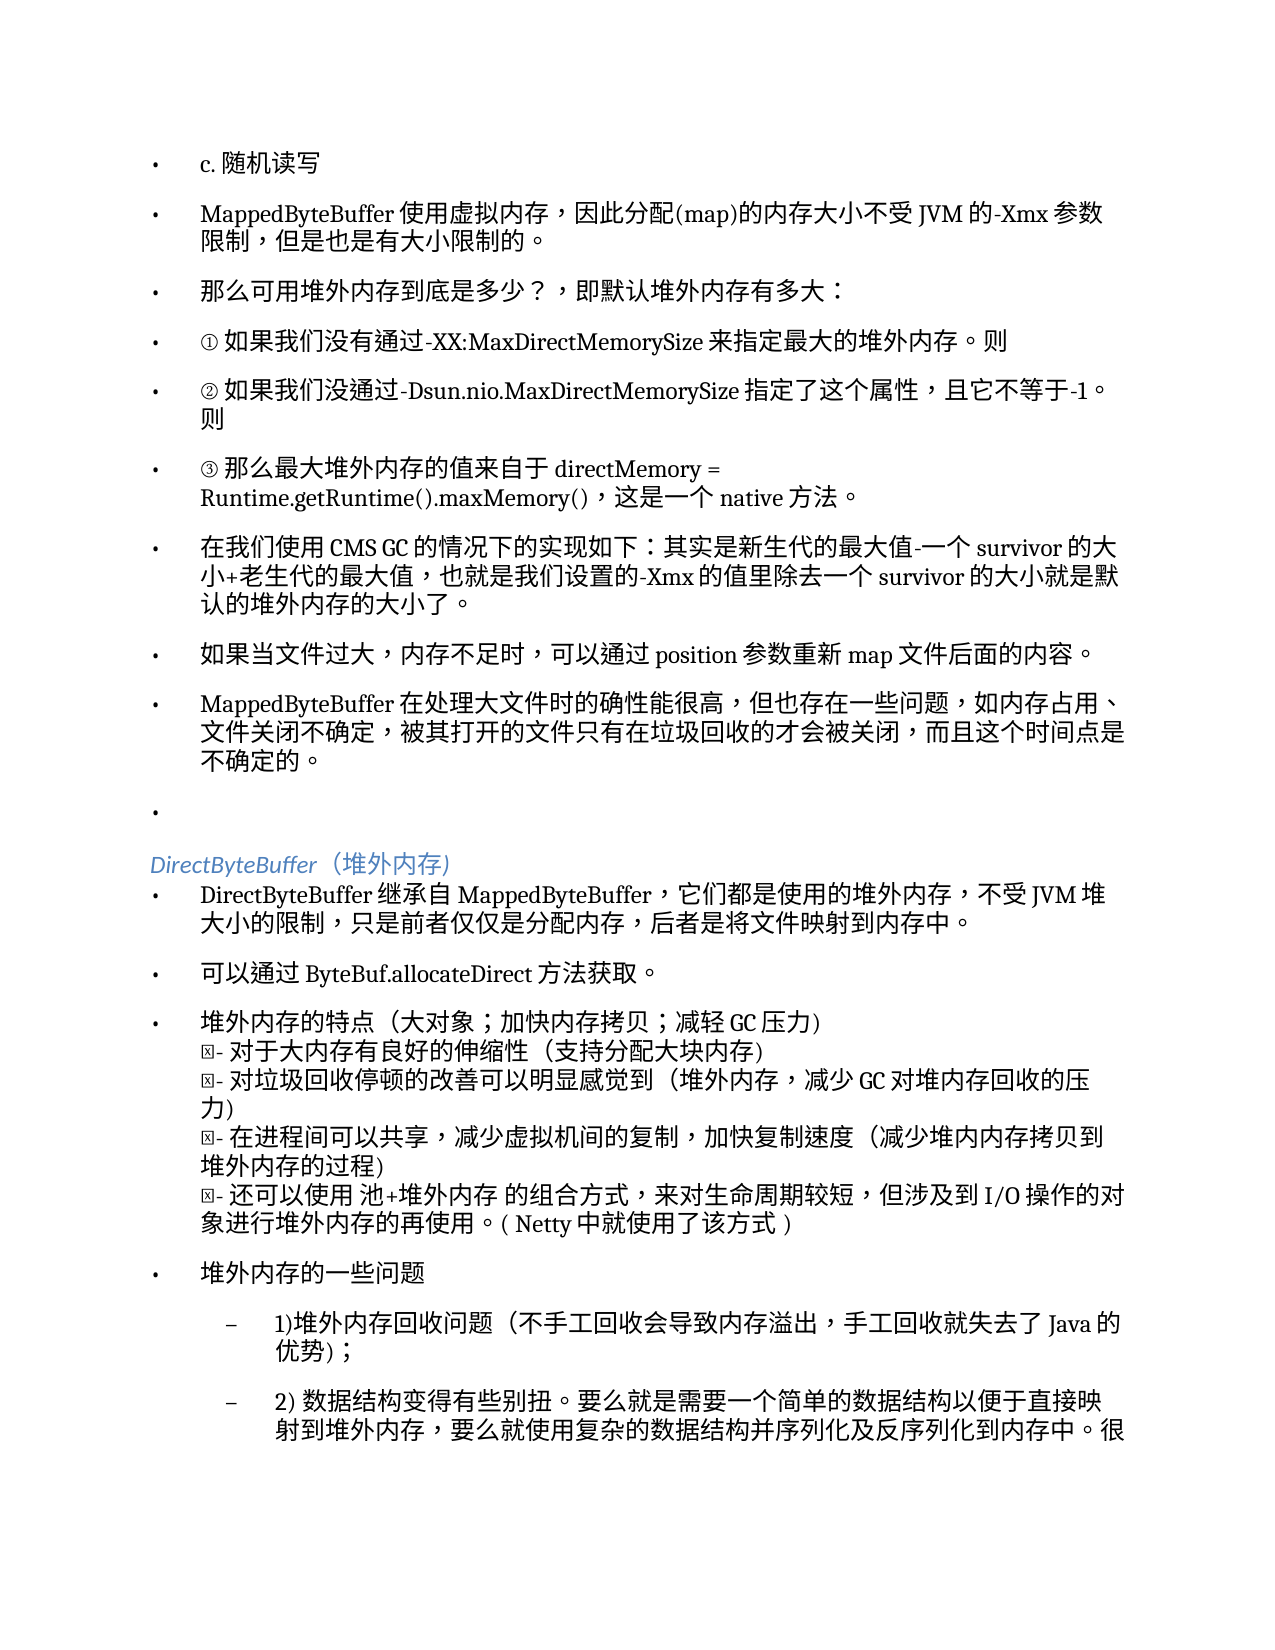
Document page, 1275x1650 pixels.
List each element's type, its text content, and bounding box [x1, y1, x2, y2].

list 堆外内存的特点（大对象；加快内存拷贝；减轻GC压力) - 对于大内存有良好的伸缩性（支持分配大块内存) - 对垃圾回收停顿的改善可以明显感觉到（堆外内存，减少GC对堆内存回收的压力) - 在进程间可以共享，减少虚拟机间的复制，加快复制速度（减少堆内内存拷贝到堆外内存的过程) - 还可以使用 池+堆外内存 的组合方式，来对生命周期较短，但涉及到I/O操作的对象进行堆外内存的再使用。( Netty中就使用了该方式 ) [150, 1009, 1125, 1239]
list 那么可用堆外内存到底是多少？，即默认堆外内存有多大： [150, 278, 1125, 307]
list ② 如果我们没通过-Dsun.nio.MaxDirectMemorySize指定了这个属性，且它不等于-1。则 [150, 377, 1125, 434]
list 在我们使用CMS GC的情况下的实现如下：其实是新生代的最大值-一个survivor的大小+老生代的最大值，也就是我们设置的-Xmx的值里除去一个survivor的大小就是默认的堆外内存的大小了。 [150, 534, 1125, 620]
list 堆外内存的一些问题 [150, 1260, 1125, 1289]
subtitle DirectByteBuffer（堆外内存) [150, 847, 1125, 881]
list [225, 1388, 1125, 1445]
list MappedByteBuffer使用虚拟内存，因此分配(map)的内存大小不受JVM的-Xmx参数限制，但是也是有大小限制的。 [150, 199, 1125, 257]
list 1)堆外内存回收问题（不手工回收会导致内存溢出，手工回收就失去了Java的优势)； [225, 1309, 1125, 1367]
list ③ 那么最大堆外内存的值来自于directMemory = Runtime.getRuntime().maxMemory()，这是一个native方法。 [150, 455, 1125, 513]
list DirectByteBuffer继承自MappedByteBuffer，它们都是使用的堆外内存，不受JVM堆大小的限制，只是前者仅仅是分配内存，后者是将文件映射到内存中。 [150, 881, 1125, 939]
list c. 随机读写 [150, 150, 1125, 179]
list 如果当文件过大，内存不足时，可以通过position参数重新map文件后面的内容。 [150, 641, 1125, 669]
list MappedByteBuffer在处理大文件时的确性能很高，但也存在一些问题，如内存占用、文件关闭不确定，被其打开的文件只有在垃圾回收的才会被关闭，而且这个时间点是不确定的。 [150, 690, 1125, 777]
list 可以通过ByteBuf.allocateDirect方法获取。 [150, 959, 1125, 988]
list ① 如果我们没有通过-XX:MaxDirectMemorySize来指定最大的堆外内存。则 [150, 327, 1125, 356]
